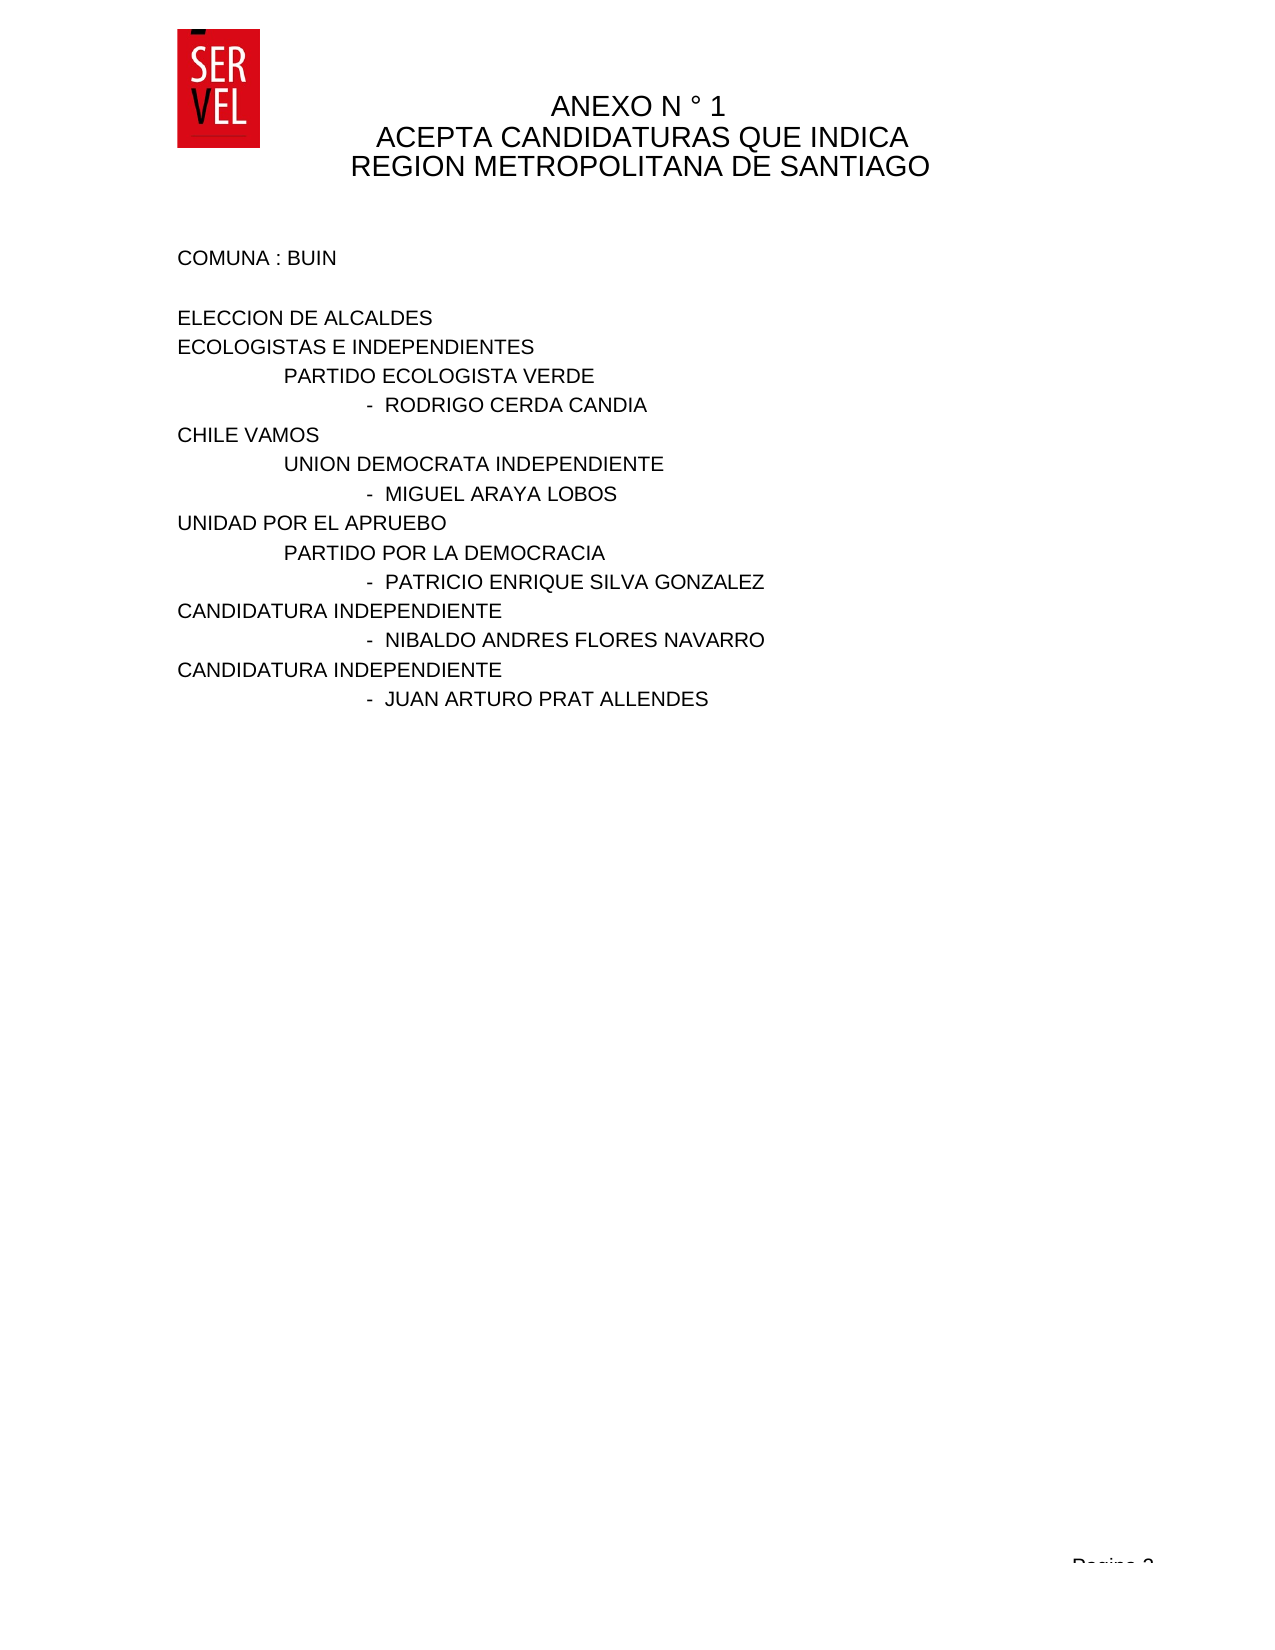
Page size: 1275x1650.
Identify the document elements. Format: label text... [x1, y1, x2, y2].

list MIGUEL ARAYA LOBOS UNIDAD POR EL APRUEBO [177, 482, 619, 535]
list NIBALDO ANDRES FLORES NAVARRO CANDIDATURA INDEPENDIENTE [177, 628, 767, 681]
text ELECCION DE ALCALDES ECOLOGISTAS E INDEPENDIENTES [177, 305, 537, 358]
list PATRICIO ENRIQUE SILVA GONZALEZ CANDIDATURA INDEPENDIENTE [177, 570, 767, 623]
picture [177, 29, 260, 148]
text PARTIDO POR LA DEMOCRACIA [283, 540, 1096, 564]
list RODRIGO CERDA CANDIA [366, 393, 1096, 417]
text COMUNA : BUIN [177, 246, 1096, 270]
text PARTIDO ECOLOGISTA VERDE [283, 364, 1096, 388]
list JUAN ARTURO PRAT ALLENDES [366, 687, 1096, 711]
text CHILE VAMOS [177, 423, 1096, 447]
text UNION DEMOCRATA INDEPENDIENTE [283, 452, 1096, 476]
